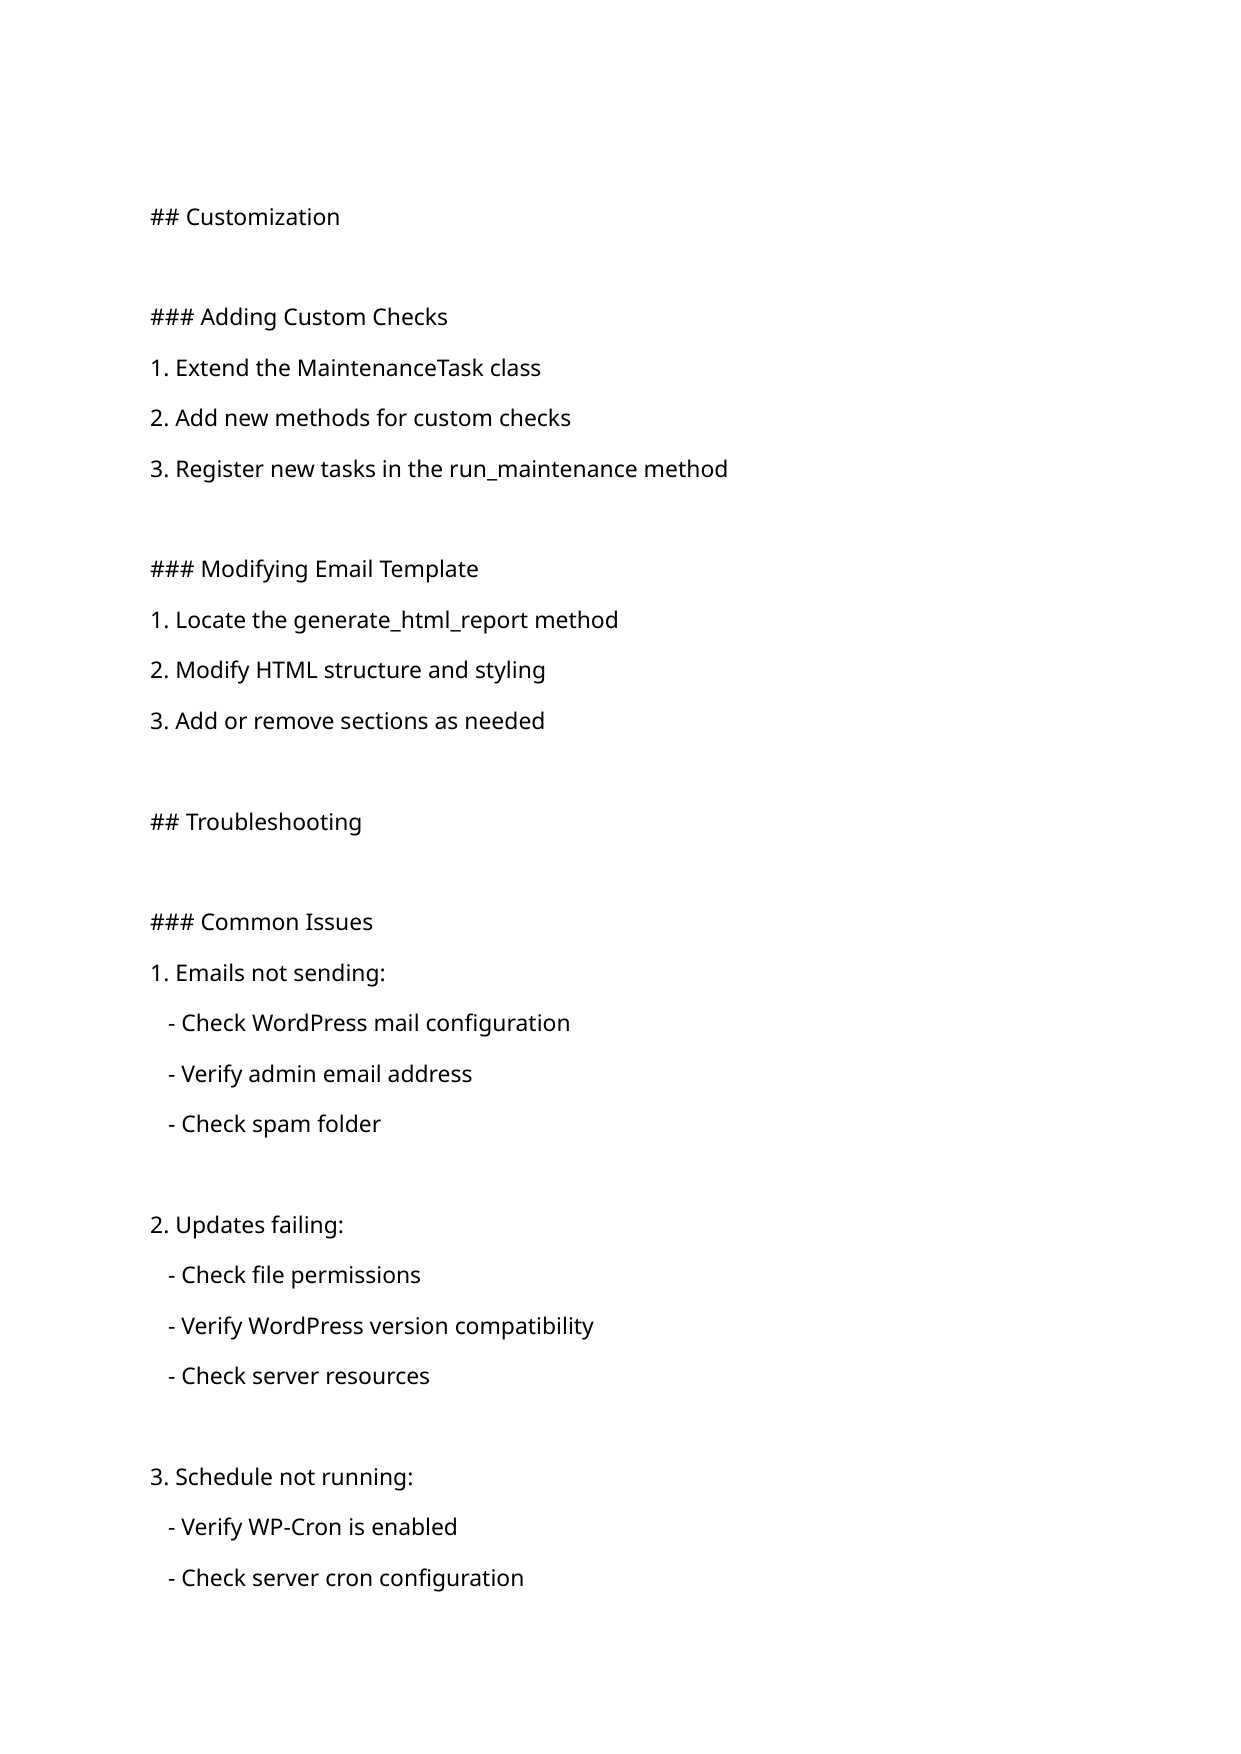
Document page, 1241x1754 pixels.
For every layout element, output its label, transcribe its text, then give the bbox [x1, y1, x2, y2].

text ### Adding Custom Checks [150, 301, 1090, 332]
text - Check server resources [150, 1360, 1090, 1391]
text 2. Updates failing: [150, 1209, 1090, 1240]
text 3. Schedule not running: [150, 1461, 1090, 1492]
text - Check spam folder [150, 1108, 1090, 1139]
text ## Customization [150, 200, 1090, 232]
text 3. Register new tasks in the run_maintenance method [150, 452, 1090, 484]
text - Check file permissions [150, 1259, 1090, 1290]
text - Verify WordPress version compatibility [150, 1309, 1090, 1341]
text 2. Modify HTML structure and styling [150, 654, 1090, 685]
text 1. Locate the generate_html_report method [150, 604, 1090, 635]
text - Check server cron configuration [150, 1562, 1090, 1593]
text - Check WordPress mail configuration [150, 1007, 1090, 1038]
text 2. Add new methods for custom checks [150, 402, 1090, 433]
text ### Common Issues [150, 906, 1090, 937]
text - Verify WP-Cron is enabled [150, 1511, 1090, 1542]
text 3. Add or remove sections as needed [150, 704, 1090, 736]
text 1. Emails not sending: [150, 957, 1090, 988]
text - Verify admin email address [150, 1057, 1090, 1089]
text 1. Extend the MaintenanceTask class [150, 352, 1090, 383]
text ## Troubleshooting [150, 805, 1090, 837]
text ### Modifying Email Template [150, 553, 1090, 584]
